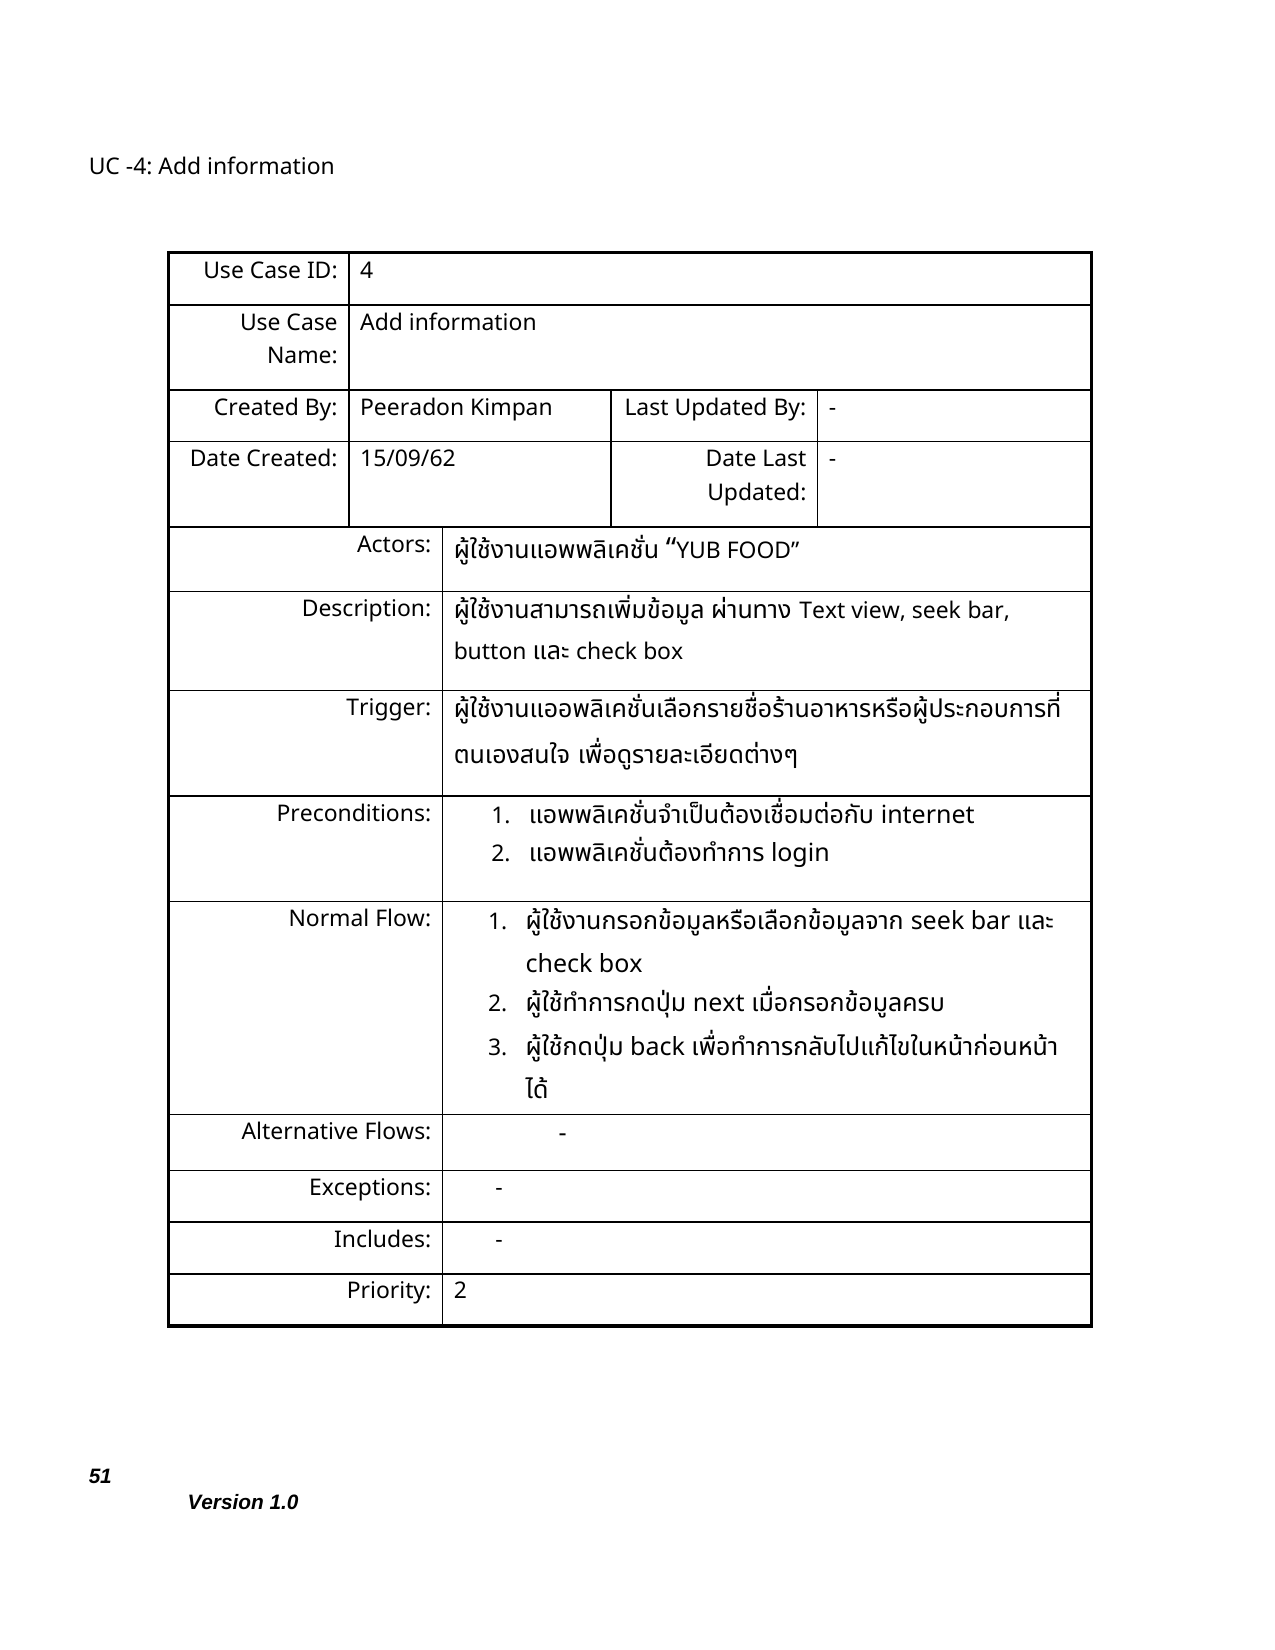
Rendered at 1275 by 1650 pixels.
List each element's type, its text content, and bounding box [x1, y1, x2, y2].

table_cell - [443, 1171, 1090, 1221]
table_cell ผู้ใช้งานแออพลิเคชั่นเลือกรายชื่อร้านอาหารหรือผู้ประกอบการที่ตนเองสนใจ เพื่อดูรายละเอียดต่างๆ [443, 691, 1090, 795]
table_cell 15/09/62 [350, 442, 610, 526]
text UC -4: Add information [88, 150, 1171, 181]
table_header Use Case ID: [170, 254, 348, 304]
table_header 4 [350, 254, 1090, 304]
table_cell Normal Flow: [170, 902, 442, 1113]
table_cell - [443, 1115, 1090, 1170]
table_cell - [443, 1223, 1090, 1273]
table_cell ผู้ใช้งานกรอกข้อมูลหรือเลือกข้อมูลจาก seek bar และ check box ผู้ใช้ทำการกดปุ่ม next เมื่อกรอกข้อมูลครบ ผู้ใช้กดปุ่ม back เพื่อทำการกลับไปแก้ไขในหน้าก่อนหน้าได้ [443, 902, 1090, 1113]
table_cell Date Created: [170, 442, 348, 526]
table_cell Trigger: [170, 691, 442, 795]
table_cell Preconditions: [170, 797, 442, 901]
table_cell 2 [443, 1275, 1090, 1324]
table_cell - [818, 391, 1090, 441]
table_cell ผู้ใช้งานแอพพลิเคชั่น “YUB FOOD” [443, 528, 1090, 591]
table_cell Created By: [170, 391, 348, 441]
table_cell - [818, 442, 1090, 526]
table_cell Last Updated By: [612, 391, 817, 441]
table_cell Add information [350, 306, 1090, 389]
table_cell Actors: [170, 528, 442, 591]
table_cell Alternative Flows: [170, 1115, 442, 1170]
table_cell Description: [170, 592, 442, 689]
table_cell Date Last Updated: [612, 442, 817, 526]
table_cell Peeradon Kimpan [350, 391, 610, 441]
table_cell Use Case Name: [170, 306, 348, 389]
table_cell Exceptions: [170, 1171, 442, 1221]
table_cell ผู้ใช้งานสามารถเพิ่มข้อมูล ผ่านทาง Text view, seek bar, button และ check box [443, 592, 1090, 689]
table_cell แอพพลิเคชั่นจำเป็นต้องเชื่อมต่อกับ internet แอพพลิเคชั่นต้องทำการ login [443, 797, 1090, 901]
table_cell Priority: [170, 1275, 442, 1324]
table_cell Includes: [170, 1223, 442, 1273]
